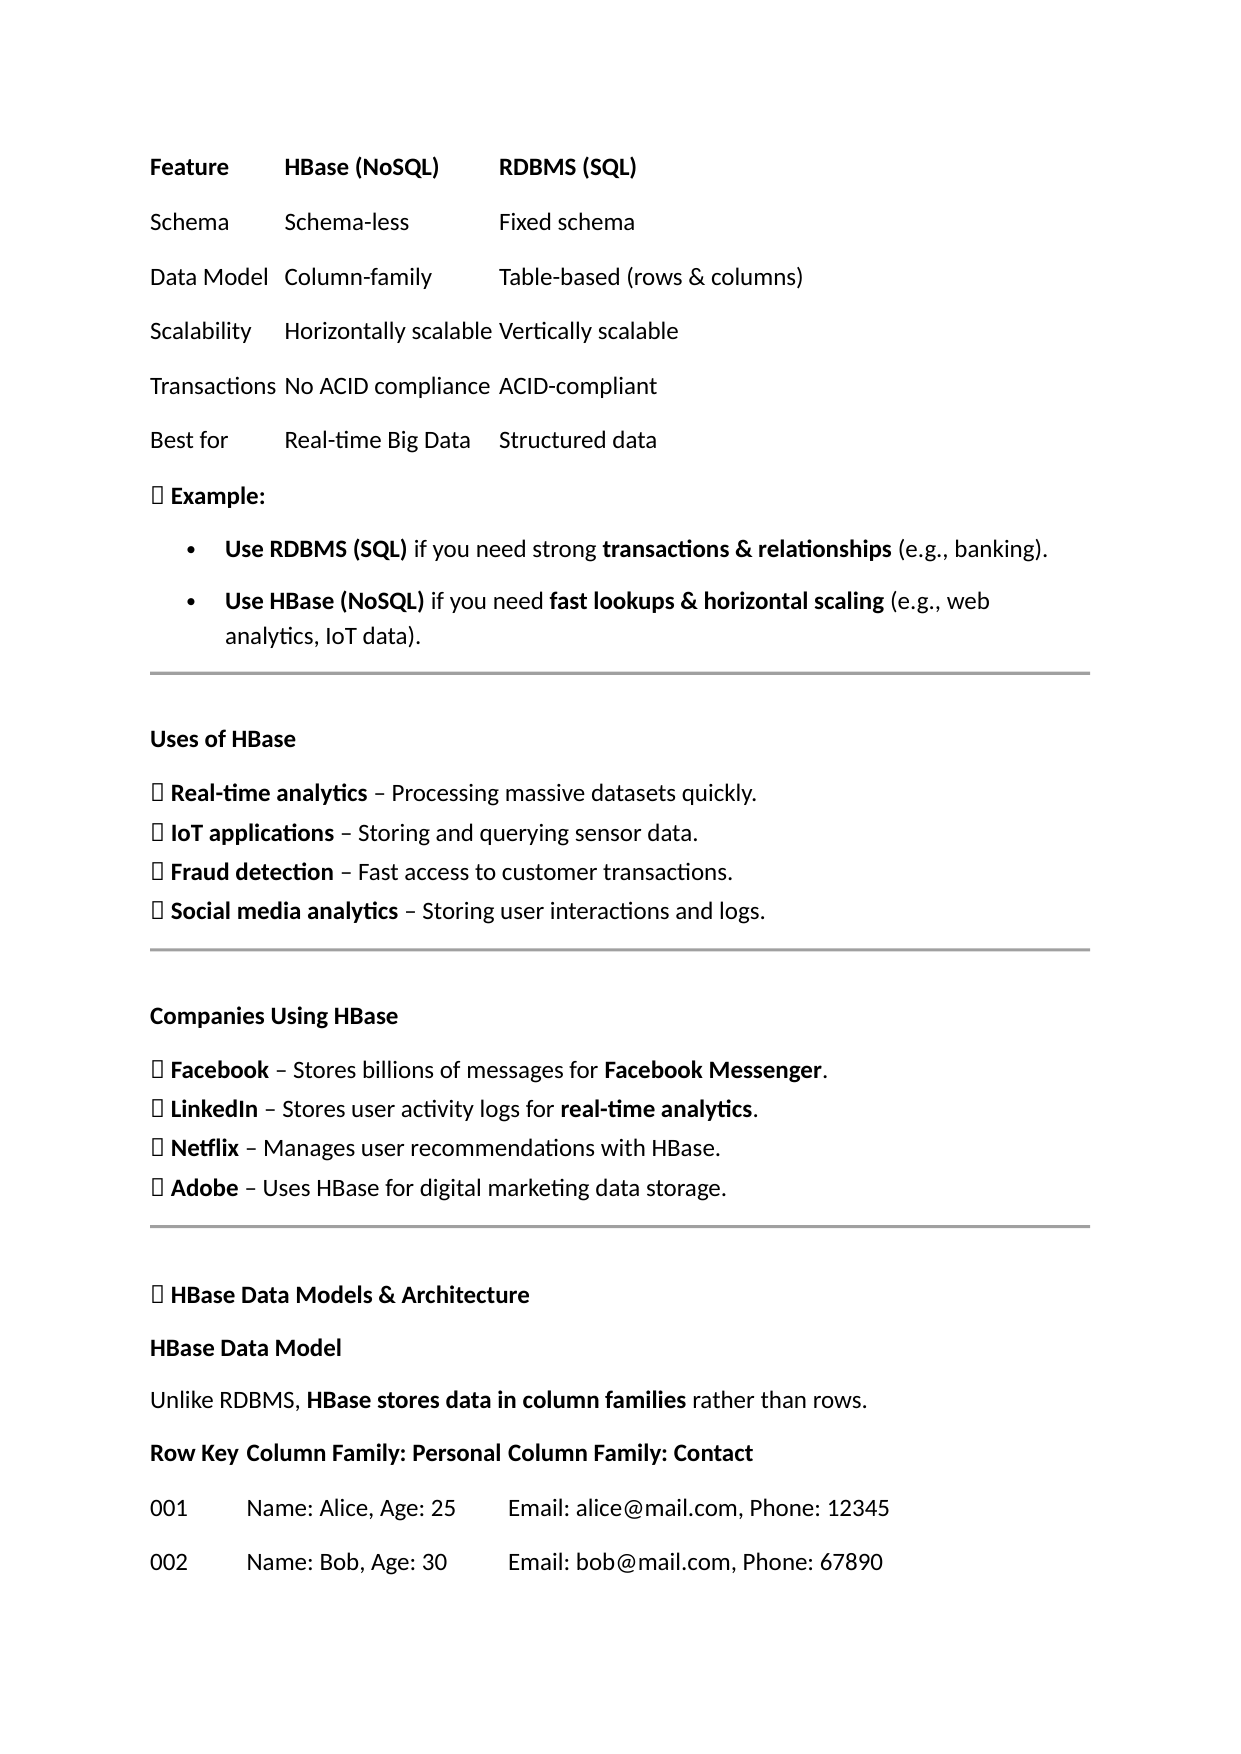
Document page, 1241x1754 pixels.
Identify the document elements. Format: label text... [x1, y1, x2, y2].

table_cell Vertically scalable [497, 314, 810, 368]
text 📌 Example: [150, 477, 1090, 512]
table_cell Horizontally scalable [283, 314, 497, 368]
table_cell Scalability [149, 314, 283, 368]
text 🔹 HBase Data Models & Architecture [150, 1277, 1090, 1311]
table_cell Email: alice@mail.com, Phone: 12345 [506, 1490, 897, 1545]
table_cell 002 [149, 1545, 245, 1599]
table_cell Fixed schema [497, 205, 810, 259]
text ✅ Facebook – Stores billions of messages for Facebook Messenger. ✅ LinkedIn – Stores user activity logs for real-time analytics. ✅ Netflix – Manages user recommendations with HBase. ✅ Adobe – Uses HBase for digital marketing data storage. [150, 1052, 1090, 1203]
table_header Column Family: Personal [245, 1436, 506, 1490]
table_cell Schema-less [283, 205, 497, 259]
table_cell Table-based (rows & columns) [497, 259, 810, 314]
table_cell Transactions [149, 368, 283, 423]
table_cell Name: Bob, Age: 30 [245, 1545, 506, 1599]
table_cell No ACID compliance [283, 368, 497, 423]
table_cell Data Model [149, 259, 283, 314]
text Companies Using HBase [150, 1000, 1090, 1031]
table_header HBase (NoSQL) [283, 150, 497, 204]
table_cell Best for [149, 423, 283, 477]
list Use RDBMS (SQL) if you need strong transactions & relationships (e.g., banking). [187, 533, 1090, 564]
table_cell Name: Alice, Age: 25 [245, 1490, 506, 1545]
table_header RDBMS (SQL) [497, 150, 810, 204]
table_cell Real-time Big Data [283, 423, 497, 477]
table_header Row Key [149, 1436, 245, 1490]
text Unlike RDBMS, HBase stores data in column families rather than rows. [150, 1384, 1090, 1415]
table_header Feature [149, 150, 283, 204]
text 🔹 Real-time analytics – Processing massive datasets quickly. 🔹 IoT applications – Storing and querying sensor data. 🔹 Fraud detection – Fast access to customer transactions. 🔹 Social media analytics – Storing user interactions and logs. [150, 775, 1090, 927]
table_cell Email: bob@mail.com, Phone: 67890 [506, 1545, 897, 1599]
text Uses of HBase [150, 723, 1090, 754]
table_cell Structured data [497, 423, 810, 477]
text HBase Data Model [150, 1332, 1090, 1363]
list Use HBase (NoSQL) if you need fast lookups & horizontal scaling (e.g., web analytics, IoT data). [187, 585, 1090, 651]
table_cell ACID-compliant [497, 368, 810, 423]
table_cell Column-family [283, 259, 497, 314]
table_header Column Family: Contact [506, 1436, 897, 1490]
table_cell 001 [149, 1490, 245, 1545]
table_cell Schema [149, 205, 283, 259]
